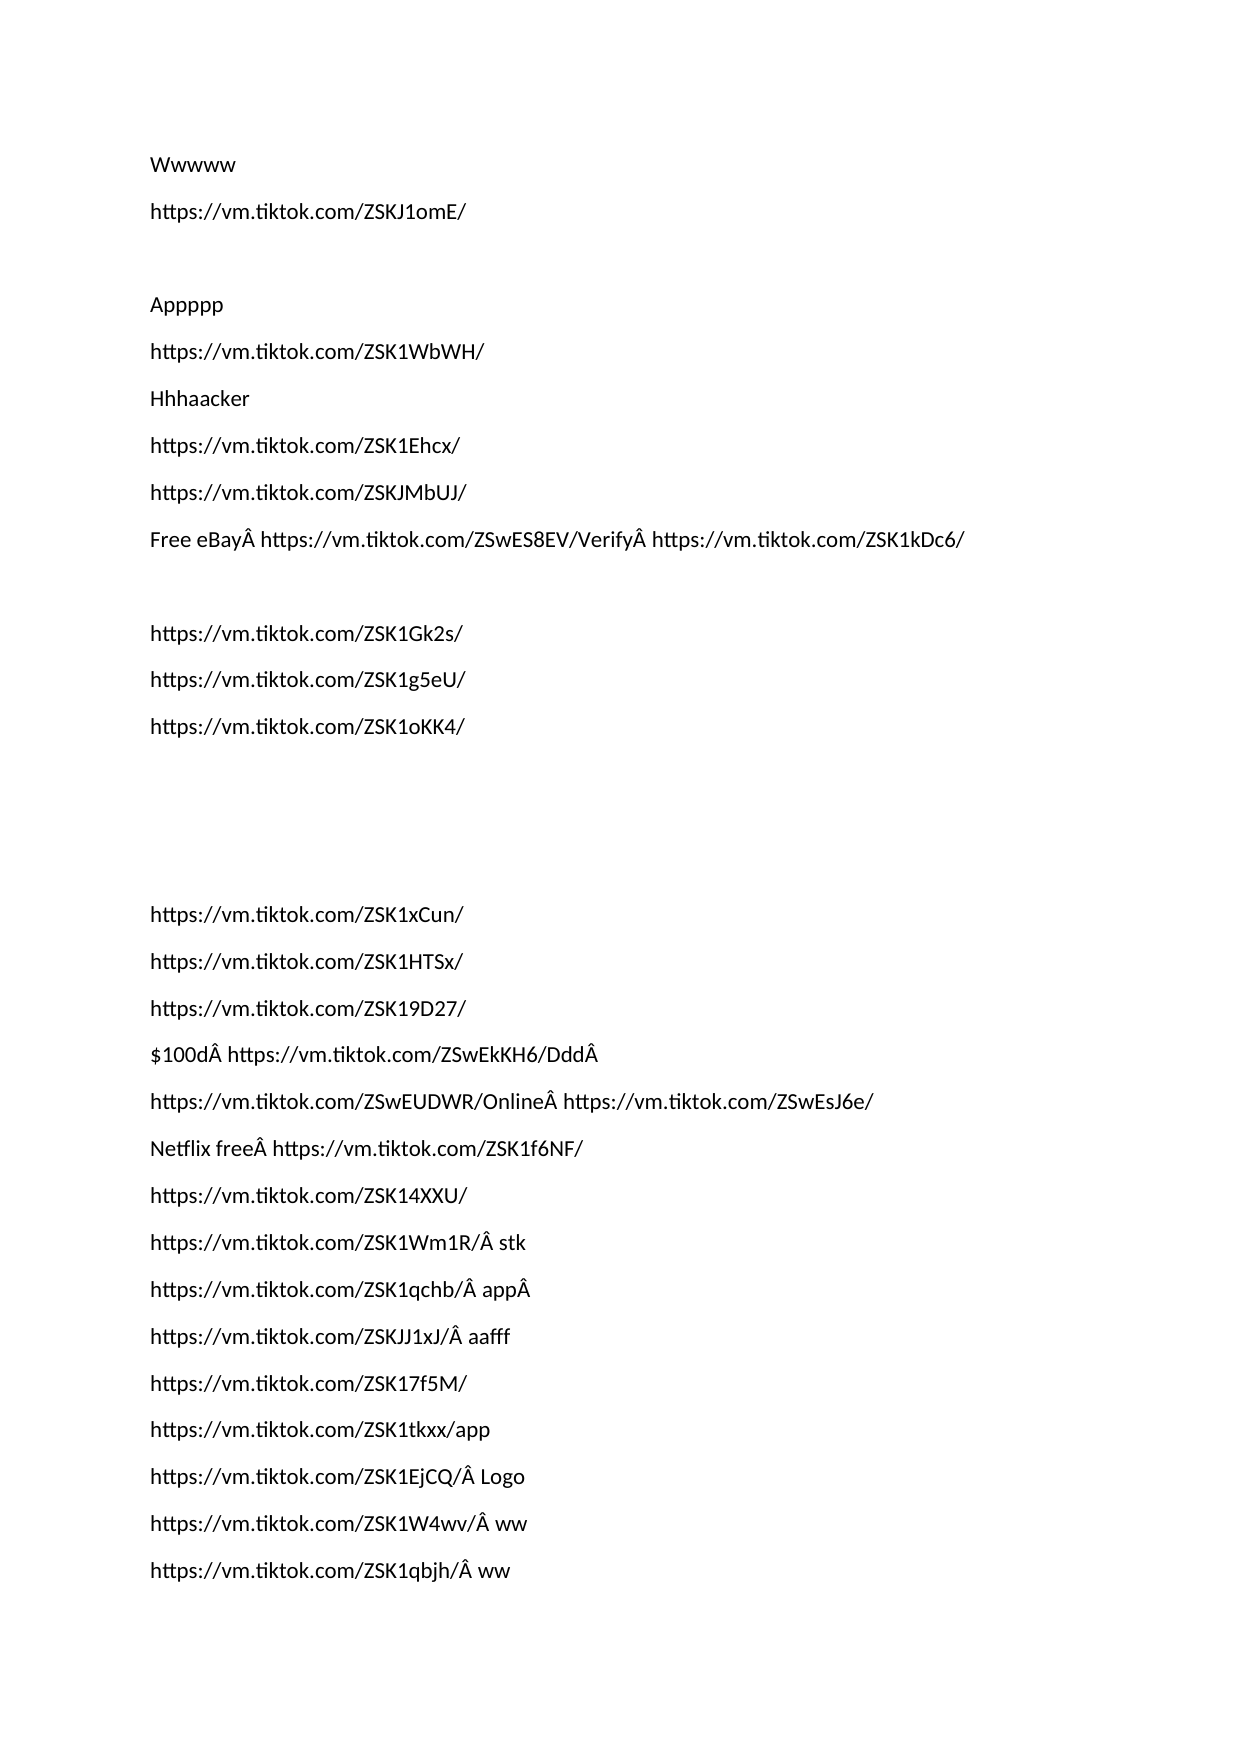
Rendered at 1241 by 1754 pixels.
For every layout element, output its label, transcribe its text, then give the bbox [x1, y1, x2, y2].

text https://vm.tiktok.com/ZSK1Gk2s/ [150, 619, 1090, 647]
text https://vm.tiktok.com/ZSK1g5eU/ [150, 666, 1090, 694]
text https://vm.tiktok.com/ZSK19D27/ [150, 994, 1090, 1022]
text Wwwww [150, 150, 1090, 178]
text Hhhaacker [150, 384, 1090, 412]
text https://vm.tiktok.com/ZSK1W4wv/Â ww [150, 1509, 1090, 1537]
text https://vm.tiktok.com/ZSK1HTSx/ [150, 947, 1090, 975]
text https://vm.tiktok.com/ZSKJ1omE/ [150, 197, 1090, 225]
text https://vm.tiktok.com/ZSK1tkxx/app [150, 1416, 1090, 1444]
text https://vm.tiktok.com/ZSK1oKK4/ [150, 712, 1090, 741]
text Netflix freeÂ https://vm.tiktok.com/ZSK1f6NF/ [150, 1134, 1090, 1162]
text https://vm.tiktok.com/ZSK1qbjh/Â ww [150, 1556, 1090, 1584]
text https://vm.tiktok.com/ZSK1qchb/Â appÂ [150, 1275, 1090, 1303]
text https://vm.tiktok.com/ZSKJJ1xJ/Â aafff [150, 1322, 1090, 1350]
text https://vm.tiktok.com/ZSwEUDWR/OnlineÂ https://vm.tiktok.com/ZSwEsJ6e/ [150, 1087, 1090, 1116]
text https://vm.tiktok.com/ZSK1Ehcx/ [150, 431, 1090, 459]
text https://vm.tiktok.com/ZSK1Wm1R/Â stk [150, 1228, 1090, 1256]
text https://vm.tiktok.com/ZSKJMbUJ/ [150, 478, 1090, 506]
text https://vm.tiktok.com/ZSK17f5M/ [150, 1369, 1090, 1397]
text https://vm.tiktok.com/ZSK1EjCQ/Â Logo [150, 1462, 1090, 1491]
text https://vm.tiktok.com/ZSK14XXU/ [150, 1181, 1090, 1209]
text https://vm.tiktok.com/ZSK1WbWH/ [150, 337, 1090, 366]
text Appppp [150, 291, 1090, 319]
text Free eBayÂ https://vm.tiktok.com/ZSwES8EV/VerifyÂ https://vm.tiktok.com/ZSK1kDc6/ [150, 525, 1090, 553]
text $100dÂ https://vm.tiktok.com/ZSwEkKH6/DddÂ [150, 1041, 1090, 1069]
text https://vm.tiktok.com/ZSK1xCun/ [150, 900, 1090, 928]
